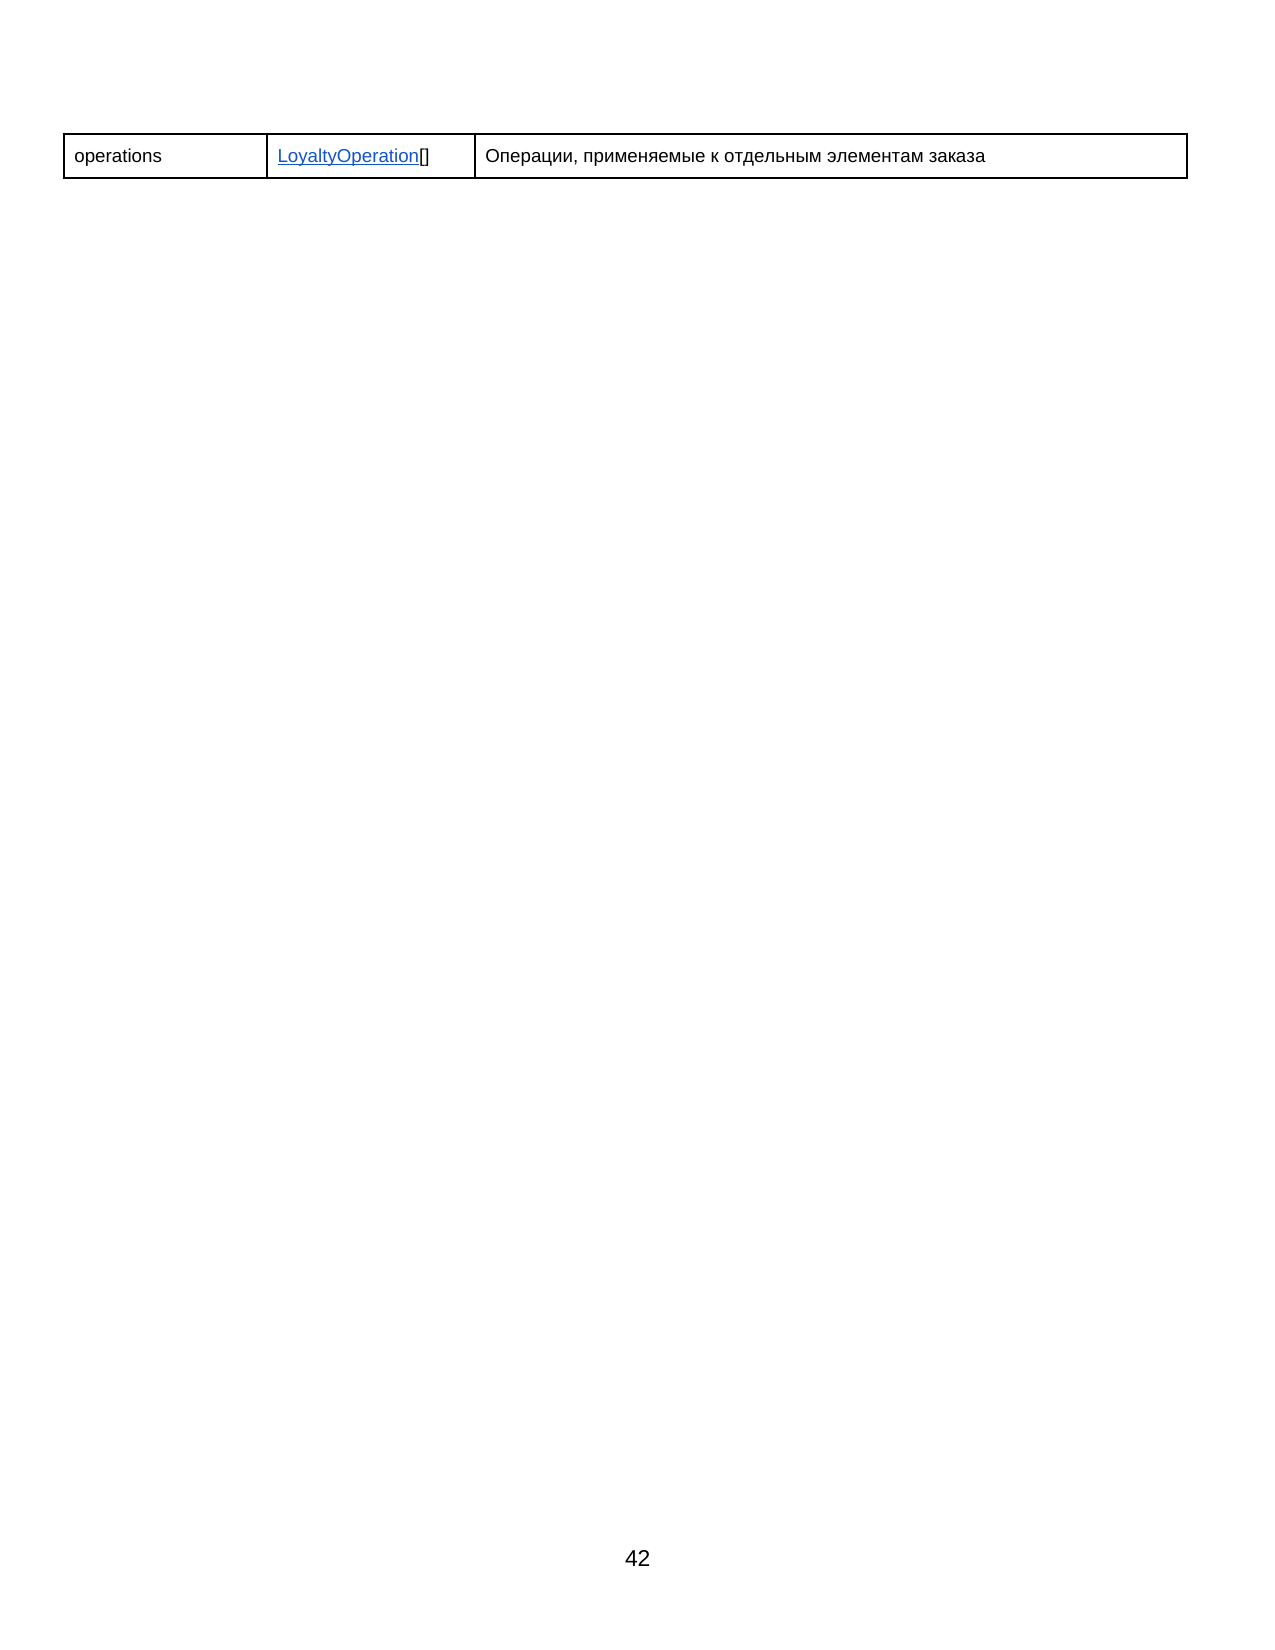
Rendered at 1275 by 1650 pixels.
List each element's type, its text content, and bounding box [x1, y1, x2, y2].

table_cell operations [65, 135, 266, 177]
table_cell Операции, применяемые к отдельным элементам заказа [476, 135, 1186, 177]
table_cell LoyaltyOperation[] [268, 135, 474, 177]
